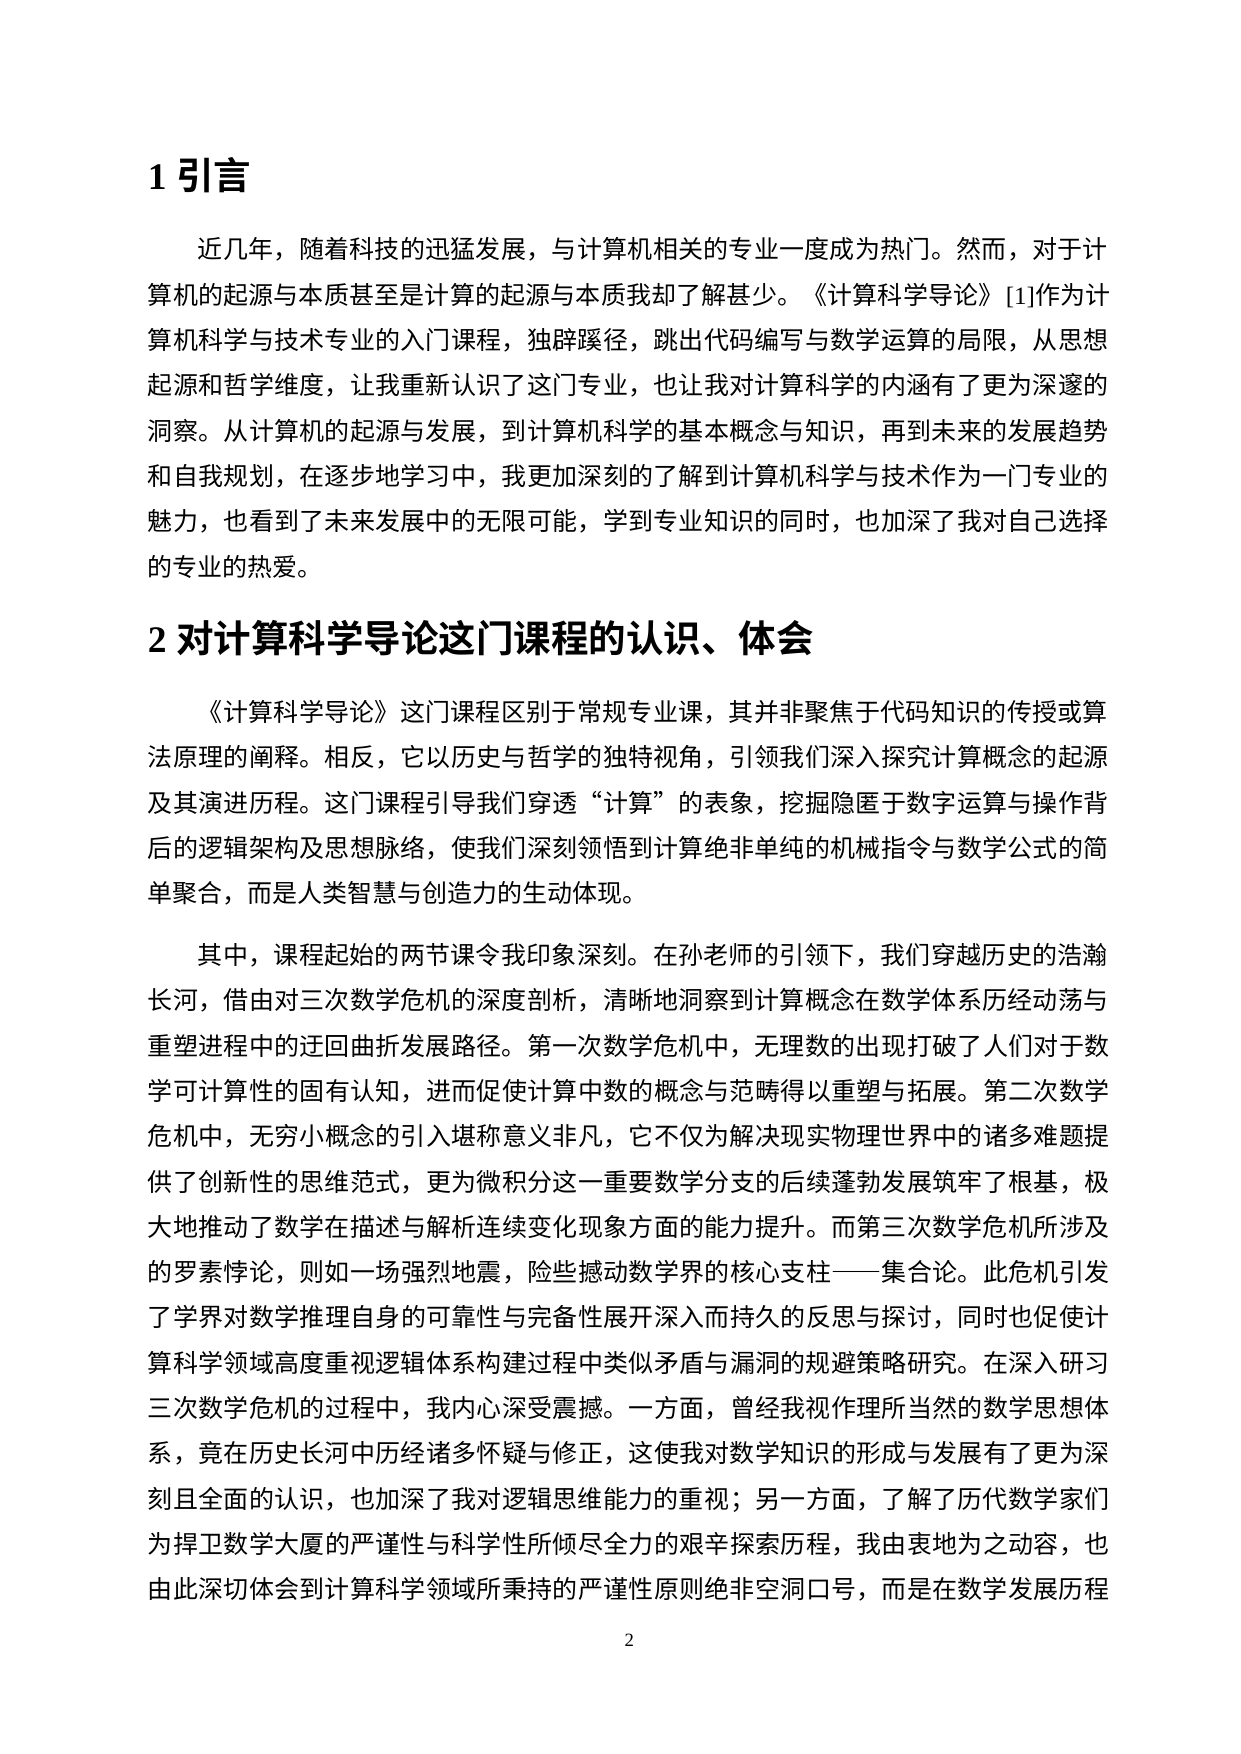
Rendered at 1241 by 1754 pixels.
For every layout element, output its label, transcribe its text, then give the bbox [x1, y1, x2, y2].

text 近几年，随着科技的迅猛发展，与计算机相关的专业一度成为热门。然而，对于计算机的起源与本质甚至是计算的起源与本质我却了解甚少。《计算科学导论》[1]作为计算机科学与技术专业的入门课程，独辟蹊径，跳出代码编写与数学运算的局限，从思想起源和哲学维度，让我重新认识了这门专业，也让我对计算科学的内涵有了更为深邃的洞察。从计算机的起源与发展，到计算机科学的基本概念与知识，再到未来的发展趋势和自我规划，在逐步地学习中，我更加深刻的了解到计算机科学与技术作为一门专业的魅力，也看到了未来发展中的无限可能，学到专业知识的同时，也加深了我对自己选择的专业的热爱。 [148, 230, 1110, 583]
text 《计算科学导论》这门课程区别于常规专业课，其并非聚焦于代码知识的传授或算法原理的阐释。相反，它以历史与哲学的独特视角，引领我们深入探究计算概念的起源及其演进历程。这门课程引导我们穿透“计算”的表象，挖掘隐匿于数字运算与操作背后的逻辑架构及思想脉络，使我们深刻领悟到计算绝非单纯的机械指令与数学公式的简单聚合，而是人类智慧与创造力的生动体现。 [148, 693, 1110, 910]
subtitle 2 对计算科学导论这门课程的认识、体会 [148, 608, 1110, 663]
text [148, 935, 1110, 1606]
subtitle 1 引言 [148, 146, 1110, 200]
